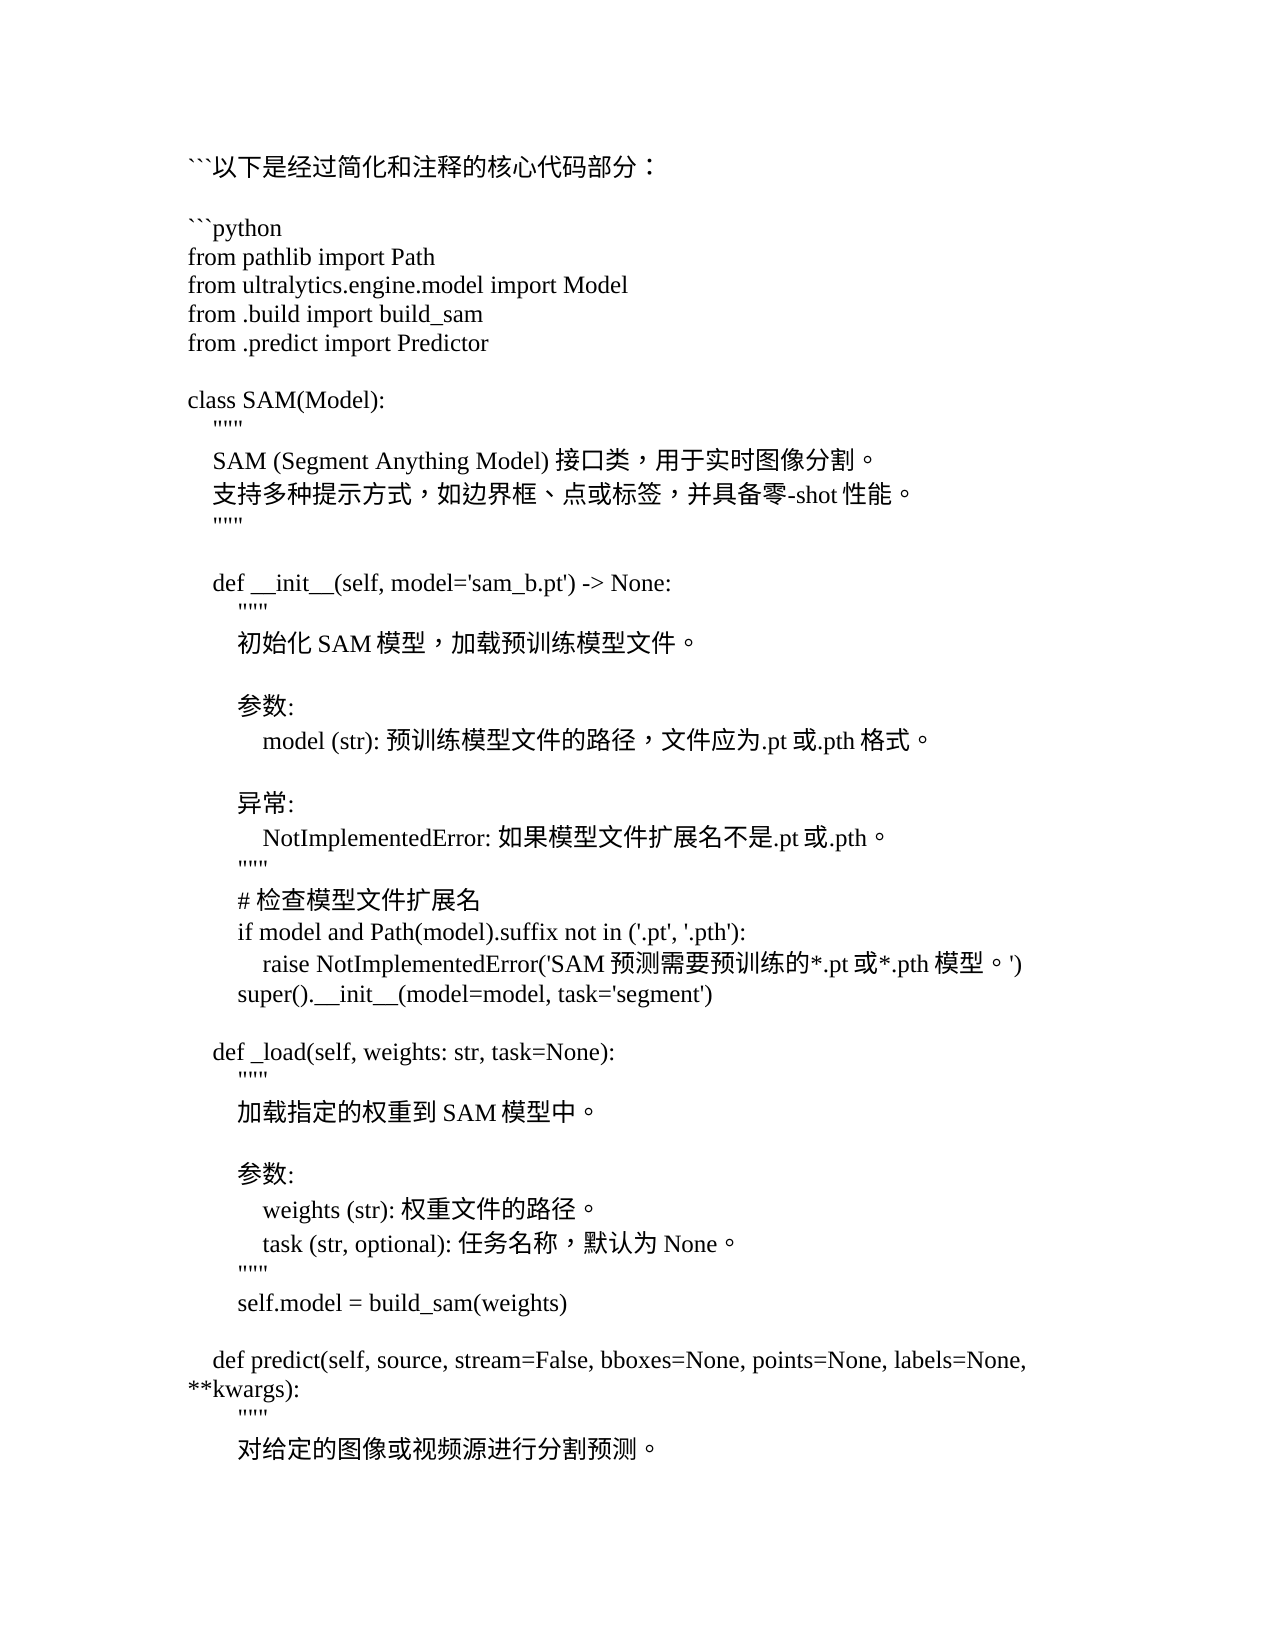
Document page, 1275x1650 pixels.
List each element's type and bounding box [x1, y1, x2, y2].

text [187, 150, 1087, 1495]
